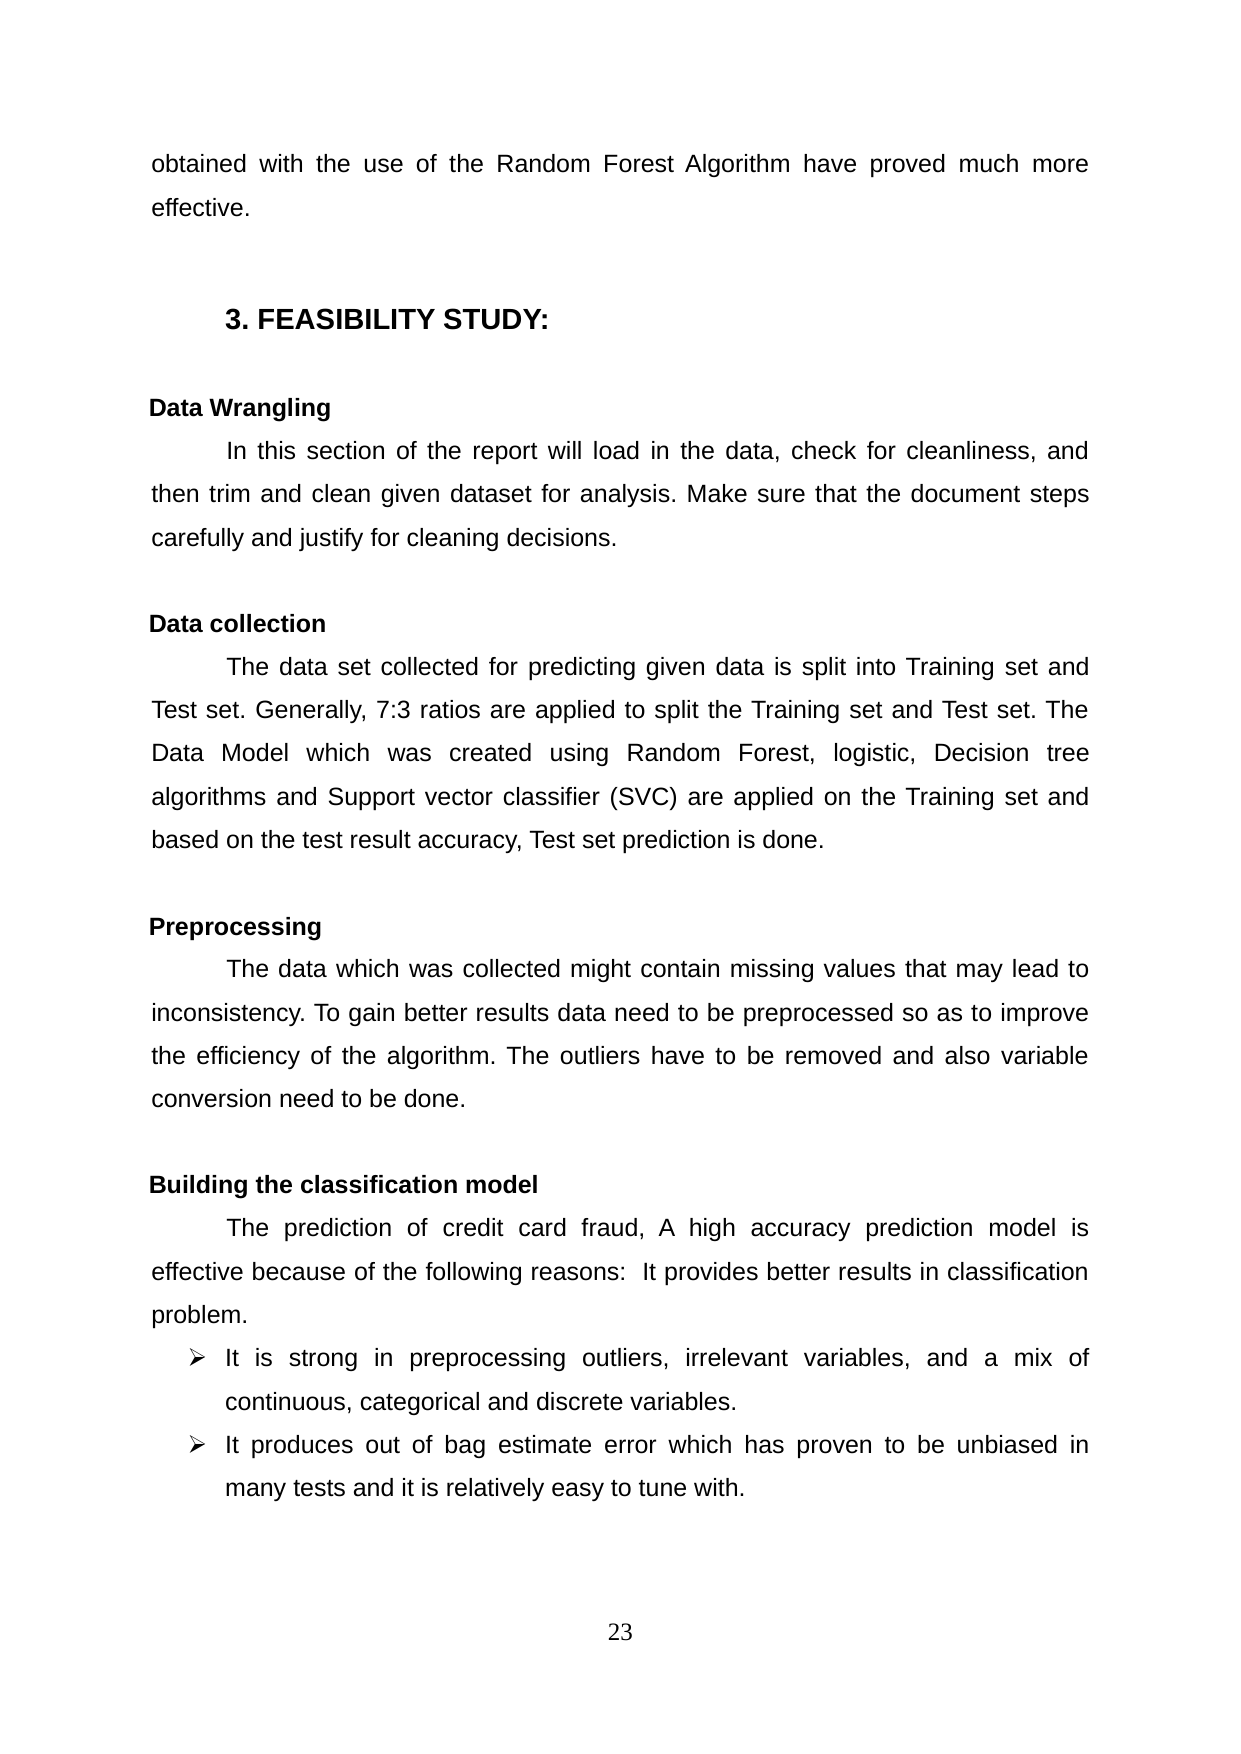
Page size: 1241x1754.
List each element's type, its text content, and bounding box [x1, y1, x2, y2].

subtitle Building the classification model [148, 1171, 1099, 1199]
text The data set collected for predicting given data is split into Training set and Test set. Generally, 7:3 ratios are applied to split the Training set and Test set. The Data Model which was created using Random Forest, logistic, Decision tree algorithms and Support vector classifier (SVC) are applied on the Training set and based on the test result accuracy, Test set prediction is done. [151, 652, 1091, 853]
text The data which was collected might contain missing values that may lead to inconsistency. To gain better results data need to be preprocessed so as to improve the efficiency of the algorithm. The outliers have to be removed and also variable conversion need to be done. [151, 954, 1091, 1112]
list It produces out of bag estimate error which has proven to be unbiased in many tests and it is relatively easy to tune with. [187, 1430, 1091, 1502]
subtitle Data collection [148, 609, 1099, 638]
text The prediction of credit card fraud, A high accuracy prediction model is effective because of the following reasons: It provides better results in classification problem. [151, 1213, 1091, 1328]
text In this section of the report will load in the data, check for cleanliness, and then trim and clean given dataset for analysis. Make sure that the document steps carefully and justify for cleaning decisions. [151, 436, 1091, 551]
subtitle Preprocessing [148, 911, 1099, 940]
subtitle Data Wrangling [148, 393, 1099, 422]
text 3. FEASIBILITY STUDY: [225, 302, 1196, 335]
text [151, 149, 1091, 221]
list It is strong in preprocessing outliers, irrelevant variables, and a mix of continuous, categorical and discrete variables. [187, 1343, 1091, 1415]
